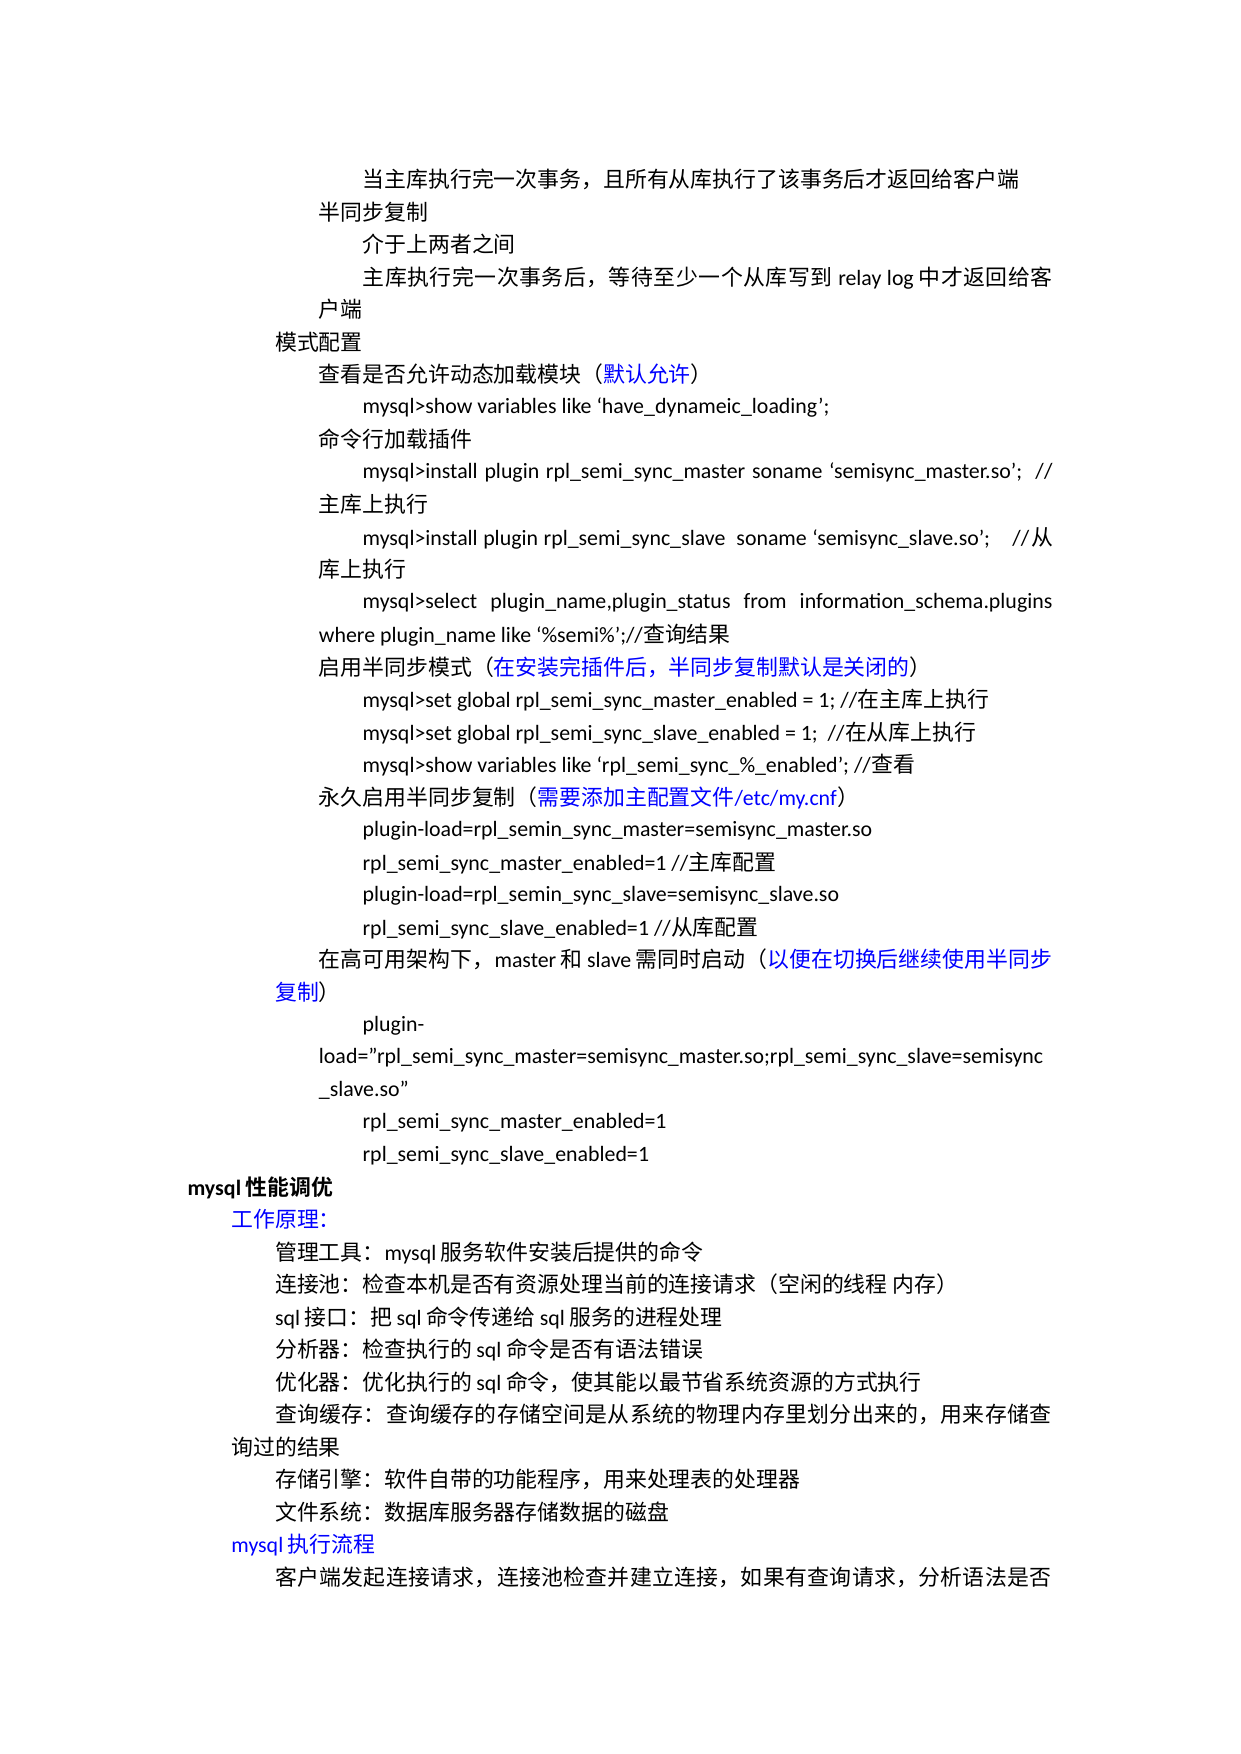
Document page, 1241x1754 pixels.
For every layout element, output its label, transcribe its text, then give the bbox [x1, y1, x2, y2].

list mysql>install plugin rpl_semi_sync_master soname ‘semisync_master.so’; //主库上执行 [319, 454, 1053, 519]
list 客户端发起连接请求，连接池检查并建立连接，如果有查询请求，分析语法是否有错误，优化sql命令，去查询缓存里头找，如果有直接返回给客户端，如果没有，会去表里头找，然后查到查询缓存，再返还给客户端，下次直接去查询缓存里找 [231, 1559, 1053, 1592]
list 在高可用架构下，master和slave需同时启动（以便在切换后继续使用半同步复制） [275, 942, 1053, 1007]
list mysql性能调优 [187, 1169, 1053, 1202]
list rpl_semi_sync_slave_enabled=1 [319, 1137, 1053, 1169]
list mysql>show variables like ‘rpl_semi_sync_%_enabled’; //查看 [319, 747, 1053, 779]
list 半同步复制 [275, 194, 1053, 227]
list rpl_semi_sync_master_enabled=1 //主库配置 [319, 844, 1053, 877]
list plugin-load=rpl_semin_sync_master=semisync_master.so [319, 812, 1053, 844]
list 管理工具：mysql服务软件安装后提供的命令 [231, 1234, 1053, 1267]
list 查看是否允许动态加载模块（默认允许） [275, 357, 1053, 389]
list plugin-load=rpl_semin_sync_slave=semisync_slave.so [319, 877, 1053, 909]
list mysql>set global rpl_semi_sync_master_enabled = 1; //在主库上执行 [319, 682, 1053, 714]
list mysql>install plugin rpl_semi_sync_slave soname ‘semisync_slave.so’; //从库上执行 [319, 519, 1053, 584]
list sql接口：把sql命令传递给sql服务的进程处理 [231, 1299, 1053, 1332]
list rpl_semi_sync_master_enabled=1 [319, 1104, 1053, 1137]
list 启用半同步模式（在安装完插件后，半同步复制默认是关闭的） [275, 649, 1053, 682]
list plugin-load=”rpl_semi_sync_master=semisync_master.so;rpl_semi_sync_slave=semisync_slave.so” [319, 1007, 1053, 1104]
list 优化器：优化执行的sql命令，使其能以最节省系统资源的方式执行 [231, 1364, 1053, 1397]
list 文件系统：数据库服务器存储数据的磁盘 [231, 1494, 1053, 1527]
list 永久启用半同步复制（需要添加主配置文件/etc/my.cnf） [275, 779, 1053, 812]
list mysql执行流程 [187, 1527, 1053, 1559]
list mysql>set global rpl_semi_sync_slave_enabled = 1; //在从库上执行 [319, 714, 1053, 747]
list mysql>select plugin_name,plugin_status from information_schema.plugins where plugin_name like ‘%semi%’;//查询结果 [319, 584, 1053, 649]
list 命令行加载插件 [275, 422, 1053, 454]
list 工作原理： [187, 1202, 1053, 1234]
list 主库执行完一次事务后，等待至少一个从库写到relay log中才返回给客户端 [319, 259, 1053, 324]
list rpl_semi_sync_slave_enabled=1 //从库配置 [319, 909, 1053, 942]
list 模式配置 [231, 324, 1053, 357]
list 查询缓存：查询缓存的存储空间是从系统的物理内存里划分出来的，用来存储查询过的结果 [231, 1397, 1053, 1462]
list 介于上两者之间 [319, 227, 1053, 259]
list mysql>show variables like ‘have_dynameic_loading’; [319, 389, 1053, 422]
list 连接池：检查本机是否有资源处理当前的连接请求（空闲的线程 内存） [231, 1267, 1053, 1299]
list 分析器：检查执行的sql命令是否有语法错误 [231, 1332, 1053, 1364]
list 当主库执行完一次事务，且所有从库执行了该事务后才返回给客户端 [319, 162, 1053, 194]
list 存储引擎：软件自带的功能程序，用来处理表的处理器 [231, 1462, 1053, 1494]
